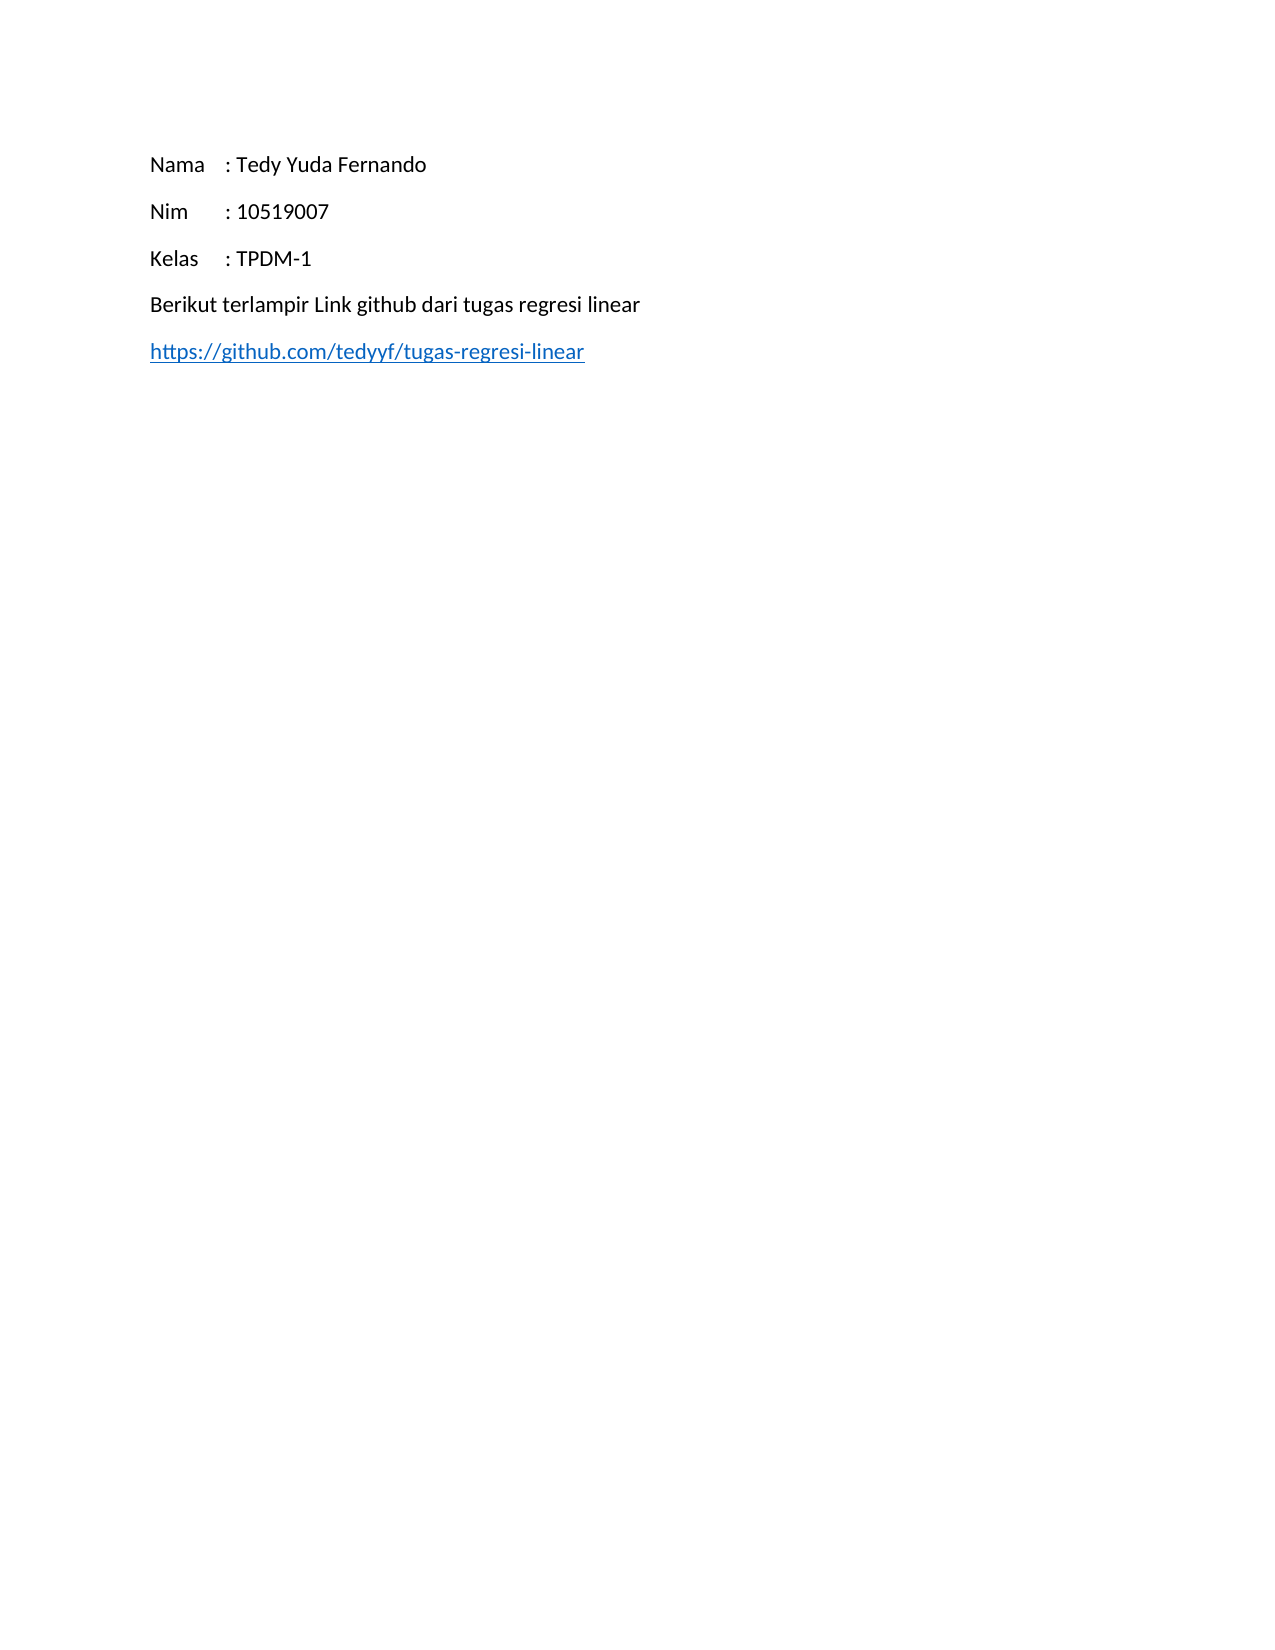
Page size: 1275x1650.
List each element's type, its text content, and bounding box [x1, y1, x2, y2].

text Nama : Tedy Yuda Fernando [150, 150, 1125, 178]
text Berikut terlampir Link github dari tugas regresi linear [150, 291, 1125, 319]
text https://github.com/tedyyf/tugas-regresi-linear [150, 337, 1125, 366]
text Nim : 10519007 [150, 197, 1125, 225]
text Kelas : TPDM-1 [150, 244, 1125, 272]
